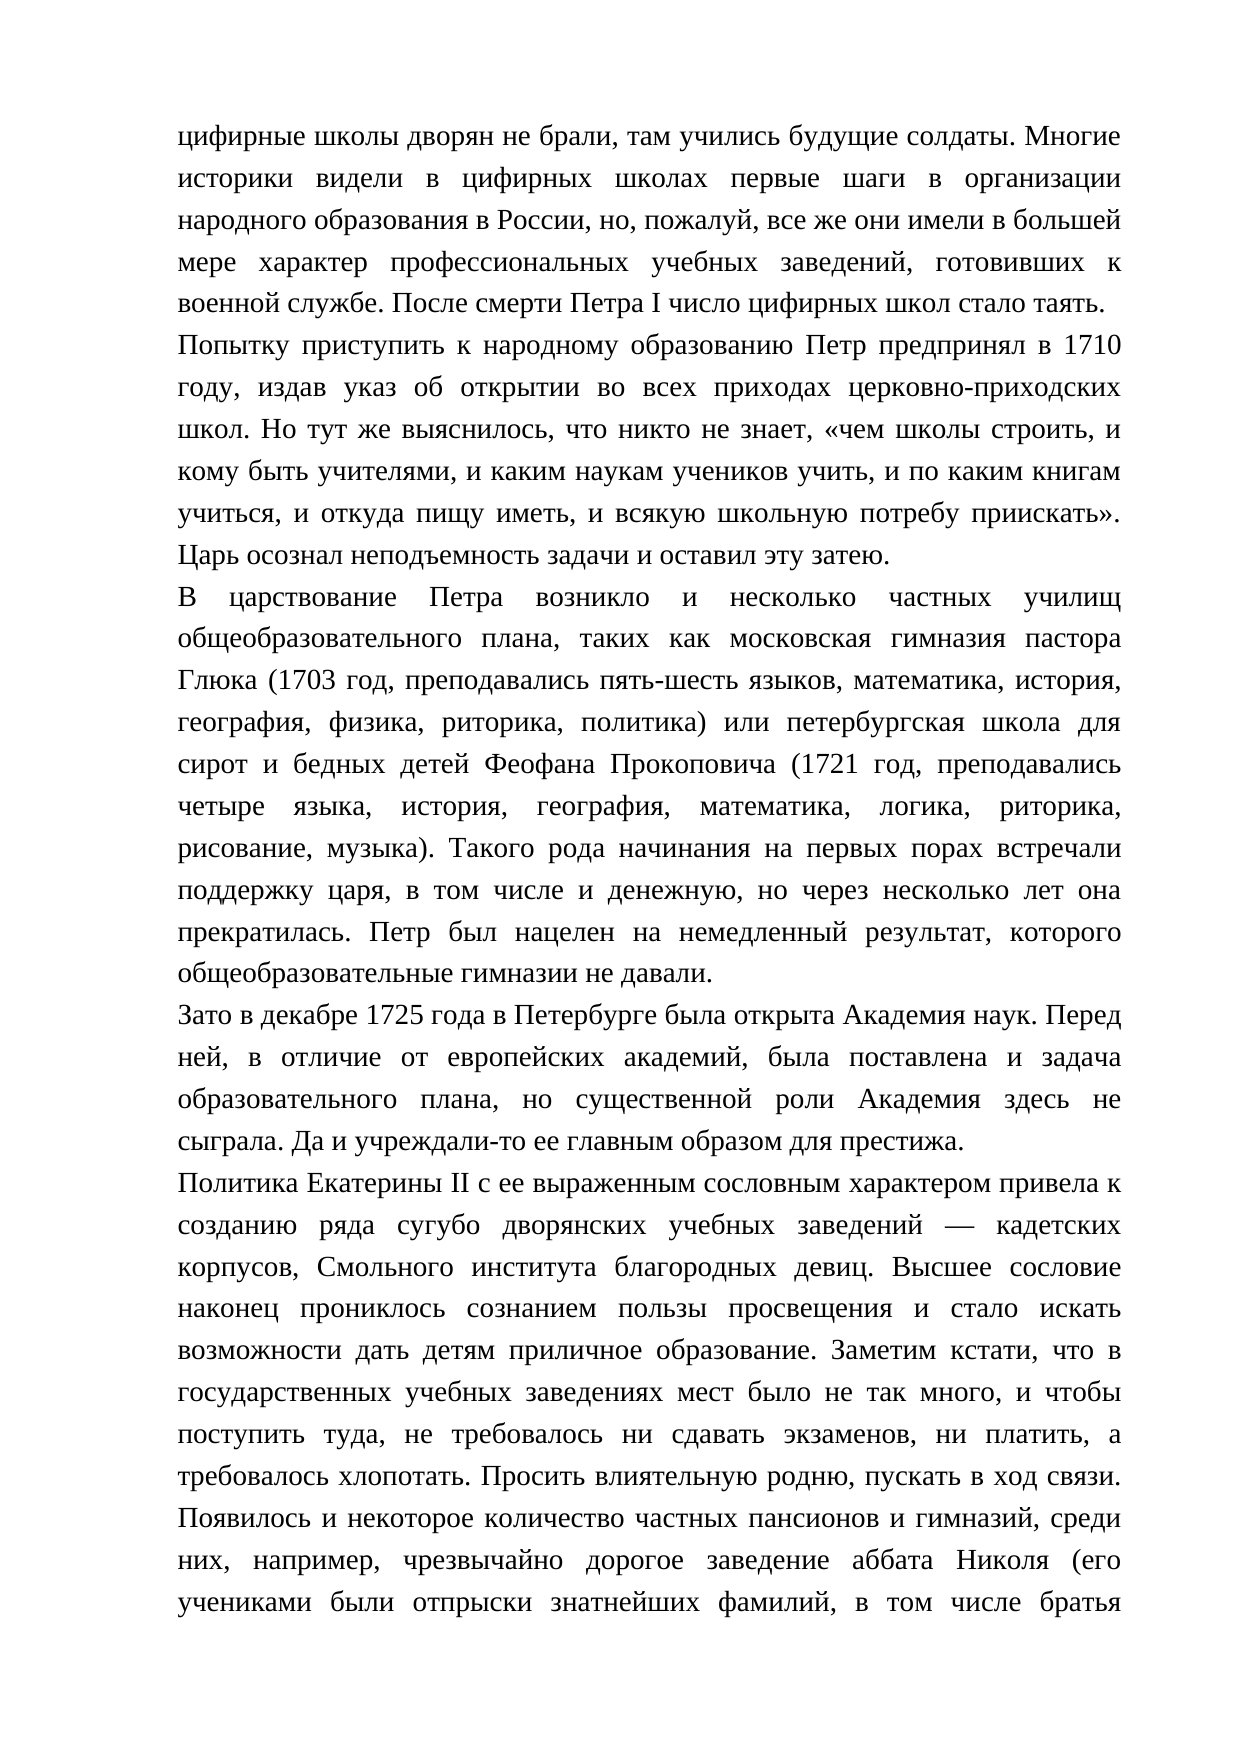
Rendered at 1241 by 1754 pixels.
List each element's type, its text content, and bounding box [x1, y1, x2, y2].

text Зато в декабре 1725 года в Петербурге была открыта Академия наук. Перед ней, в отличие от европейских академий, была поставлена и задача образовательного плана, но существенной роли Академия здесь не сыграла. Да и учреждали-то ее главным образом для престижа. [177, 997, 1122, 1157]
text В царствование Петра возникло и несколько частных училищ общеобразовательного плана, таких как московская гимназия пастора Глюка (1703 год, преподавались пять-шесть языков, математика, история, география, физика, риторика, политика) или петербургская школа для сирот и бедных детей Феофана Прокоповича (1721 год, преподавались четыре языка, история, география, математика, логика, риторика, рисование, музыка). Такого рода начинания на первых порах встречали поддержку царя, в том числе и денежную, но через несколько лет она прекратилась. Петр был нацелен на немедленный результат, которого общеобразовательные гимназии не давали. [177, 579, 1122, 989]
text Попытку приступить к народному образованию Петр предпринял в 1710 году, издав указ об открытии во всех приходах церковно-приходских школ. Но тут же выяснилось, что никто не знает, «чем школы строить, и кому быть учителями, и каким наукам учеников учить, и по каким книгам учиться, и откуда пищу иметь, и всякую школьную потребу приискать». Царь осознал неподъемность задачи и оставил эту затею. [177, 327, 1122, 570]
